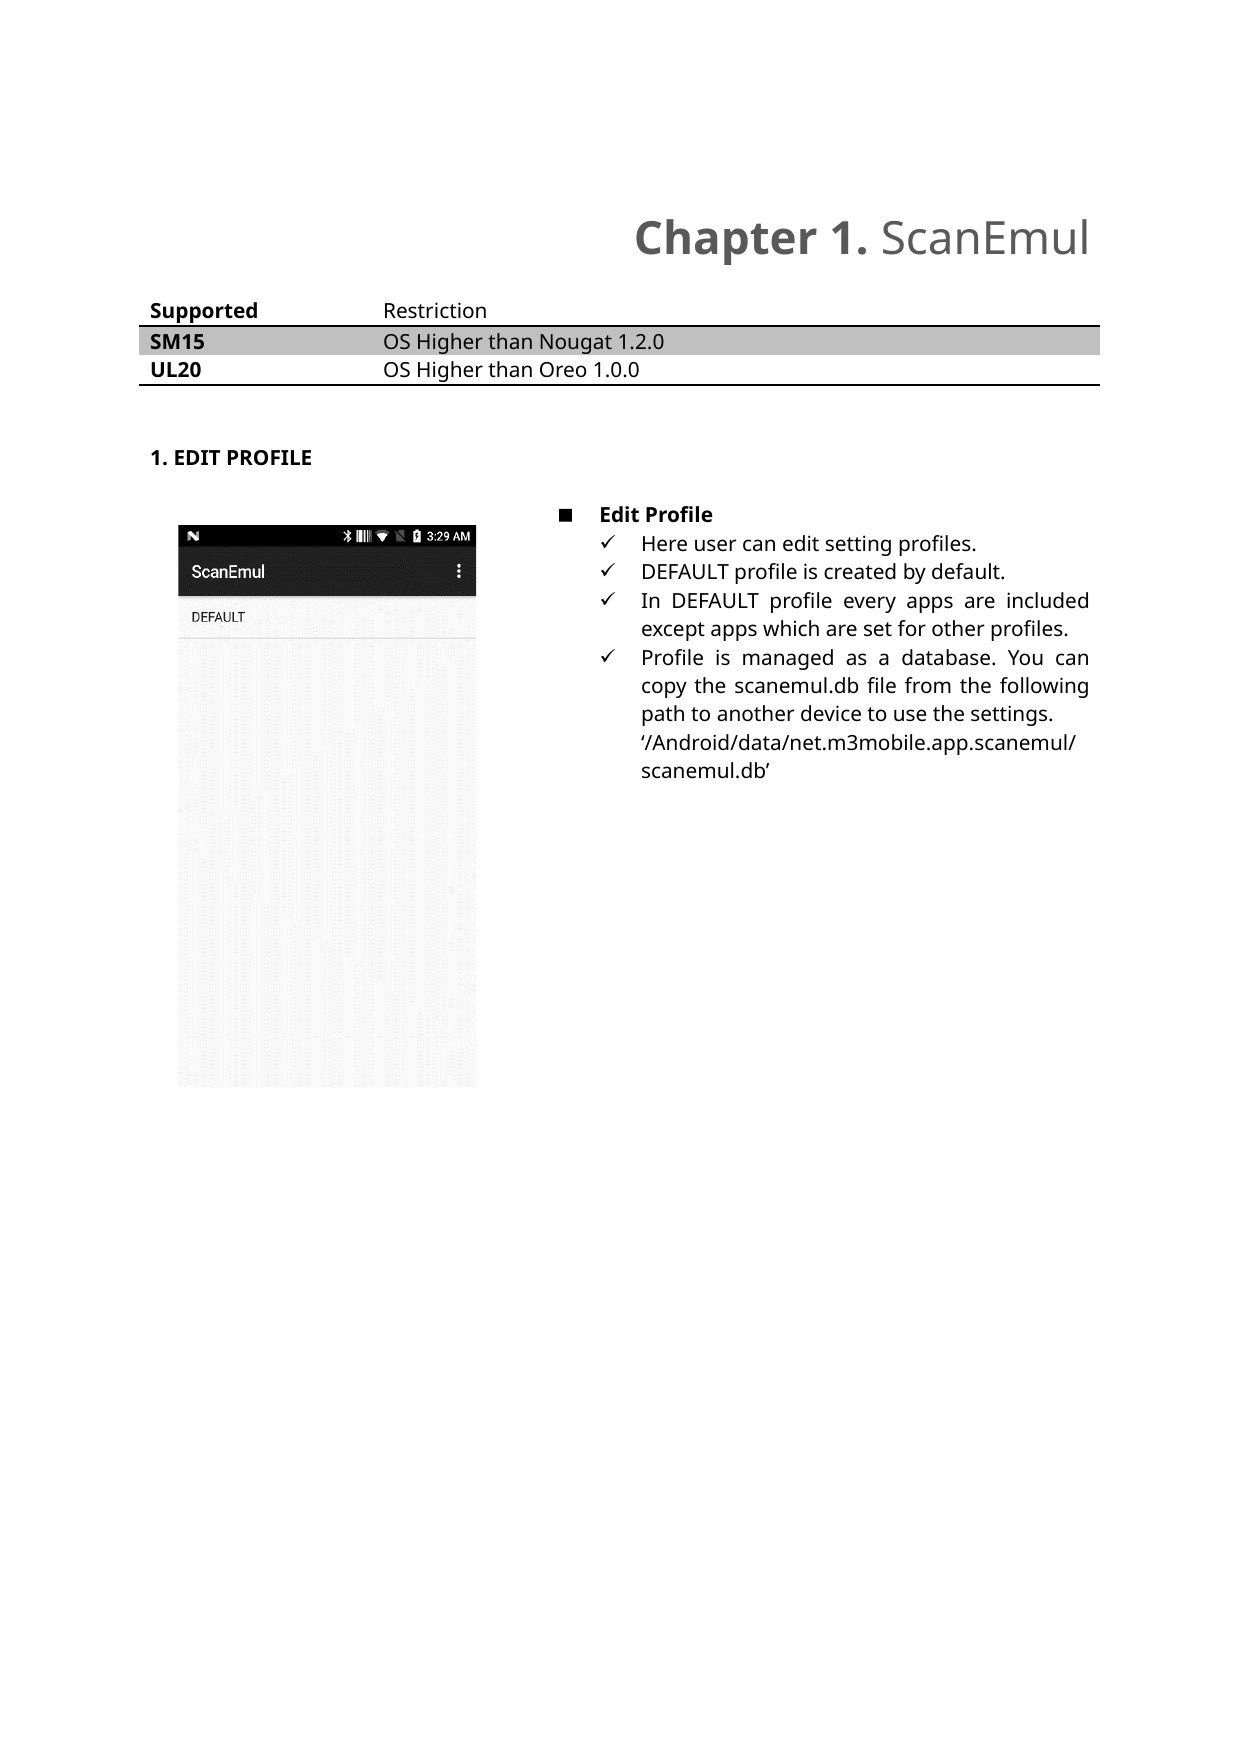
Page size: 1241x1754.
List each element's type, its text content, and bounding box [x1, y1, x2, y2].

picture [178, 525, 477, 1087]
table_header Supported [139, 296, 372, 325]
table_cell SM15 [139, 327, 372, 355]
table_cell OS Higher than Nougat 1.2.0 [372, 327, 1100, 355]
table_header Edit Profile Here user can edit setting profiles. DEFAULT profile is created by default. In DEFAULT profile every apps are included except apps which are set for other profiles. Profile is managed as a database. You can copy the scanemul.db file from the following path to another device to use the settings. ‘/Android/data/net.m3mobile.app.scanemul/scanemul.db’ [505, 500, 1102, 1163]
table_header Restriction [372, 296, 1100, 325]
table_cell UL20 [139, 355, 372, 384]
table_header [150, 500, 504, 1163]
subtitle 1. EDIT PROFILE [150, 443, 1090, 471]
subtitle Chapter 1. ScanEmul [150, 206, 1090, 268]
table_cell OS Higher than Oreo 1.0.0 [372, 355, 1100, 384]
